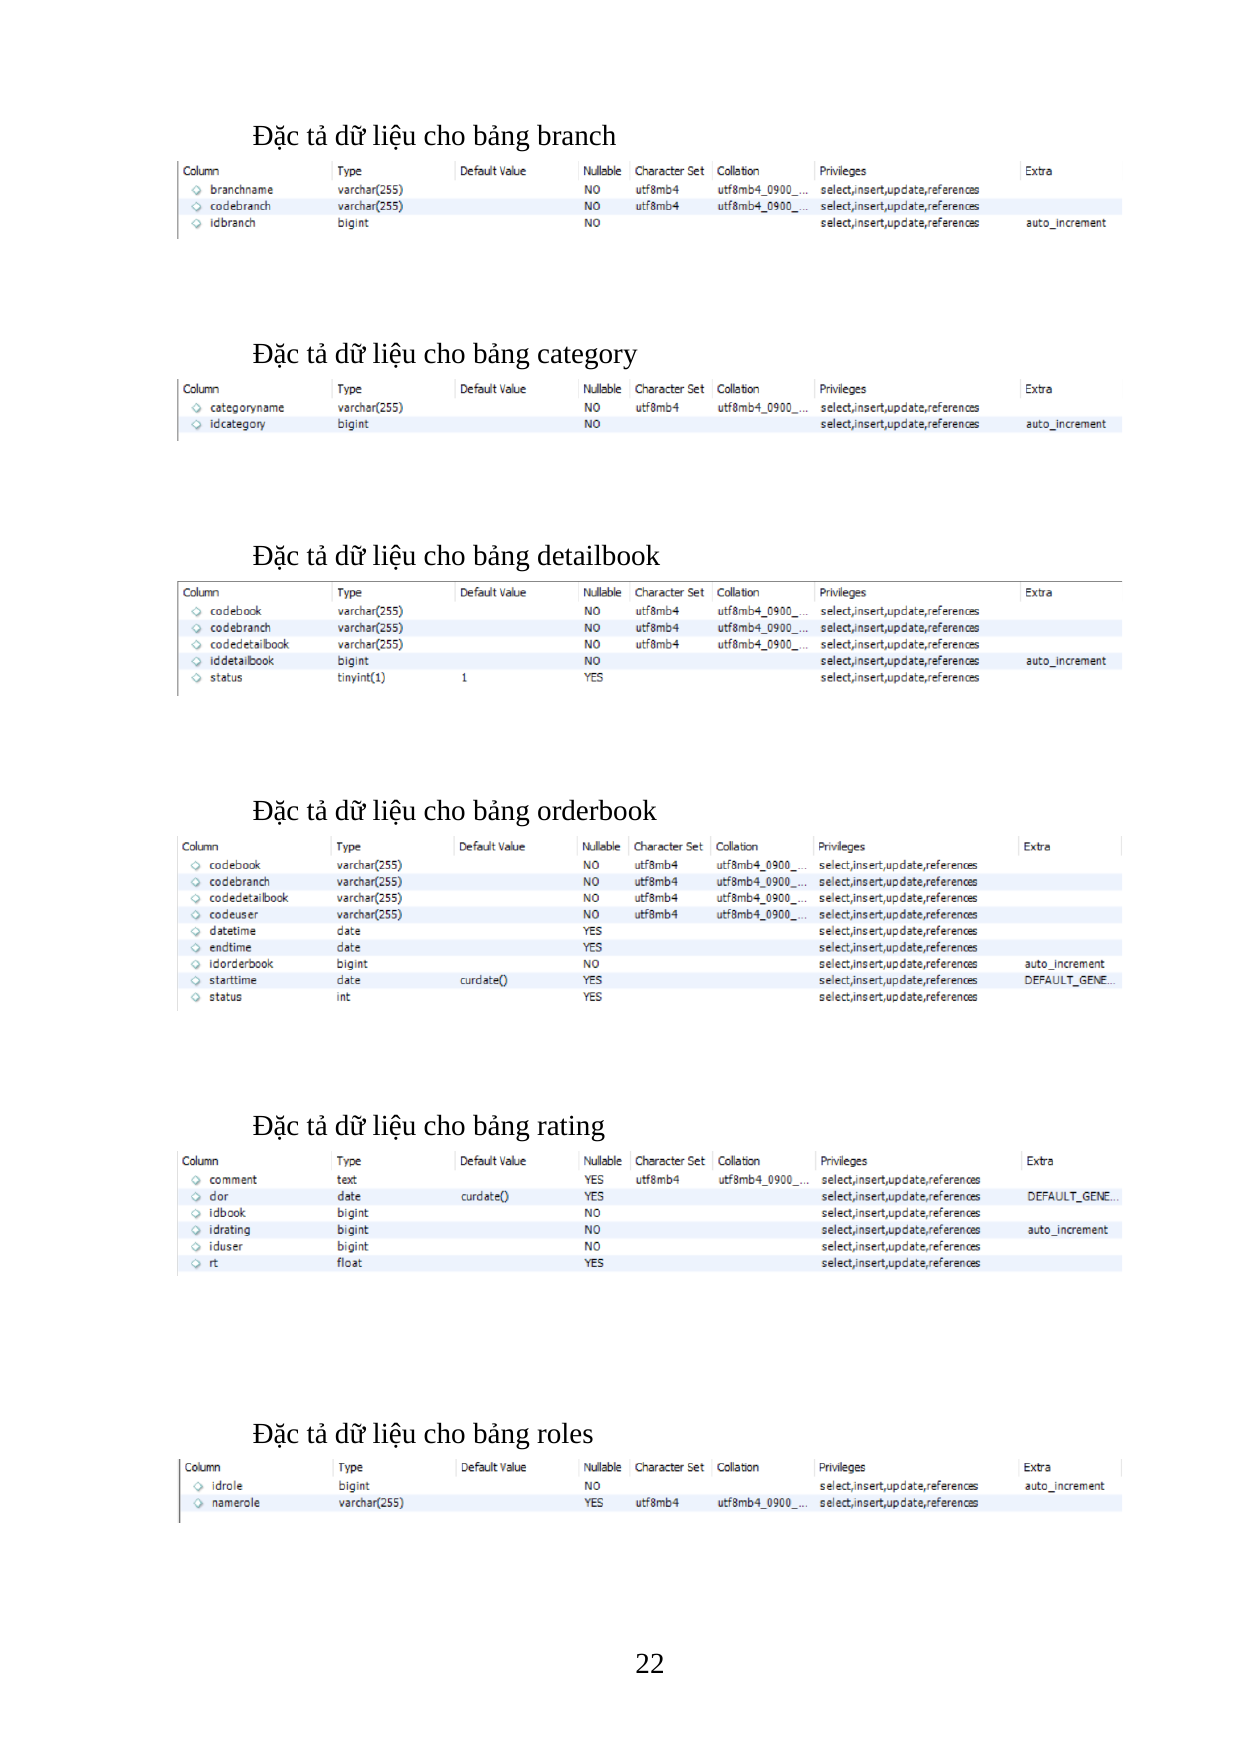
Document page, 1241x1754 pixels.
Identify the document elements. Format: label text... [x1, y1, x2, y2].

list Đặc tả dữ liệu cho bảng orderbook [252, 793, 1122, 826]
picture [177, 581, 1123, 696]
picture [177, 1459, 1123, 1523]
list Đặc tả dữ liệu cho bảng detailbook [252, 538, 1122, 572]
list Đặc tả dữ liệu cho bảng category [252, 336, 1122, 369]
picture [177, 836, 1123, 1011]
picture [177, 161, 1123, 239]
list Đặc tả dữ liệu cho bảng roles [252, 1416, 1122, 1449]
list Đặc tả dữ liệu cho bảng rating [252, 1108, 1122, 1142]
picture [177, 1151, 1123, 1276]
picture [177, 379, 1123, 441]
list Đặc tả dữ liệu cho bảng branch [252, 118, 1122, 152]
